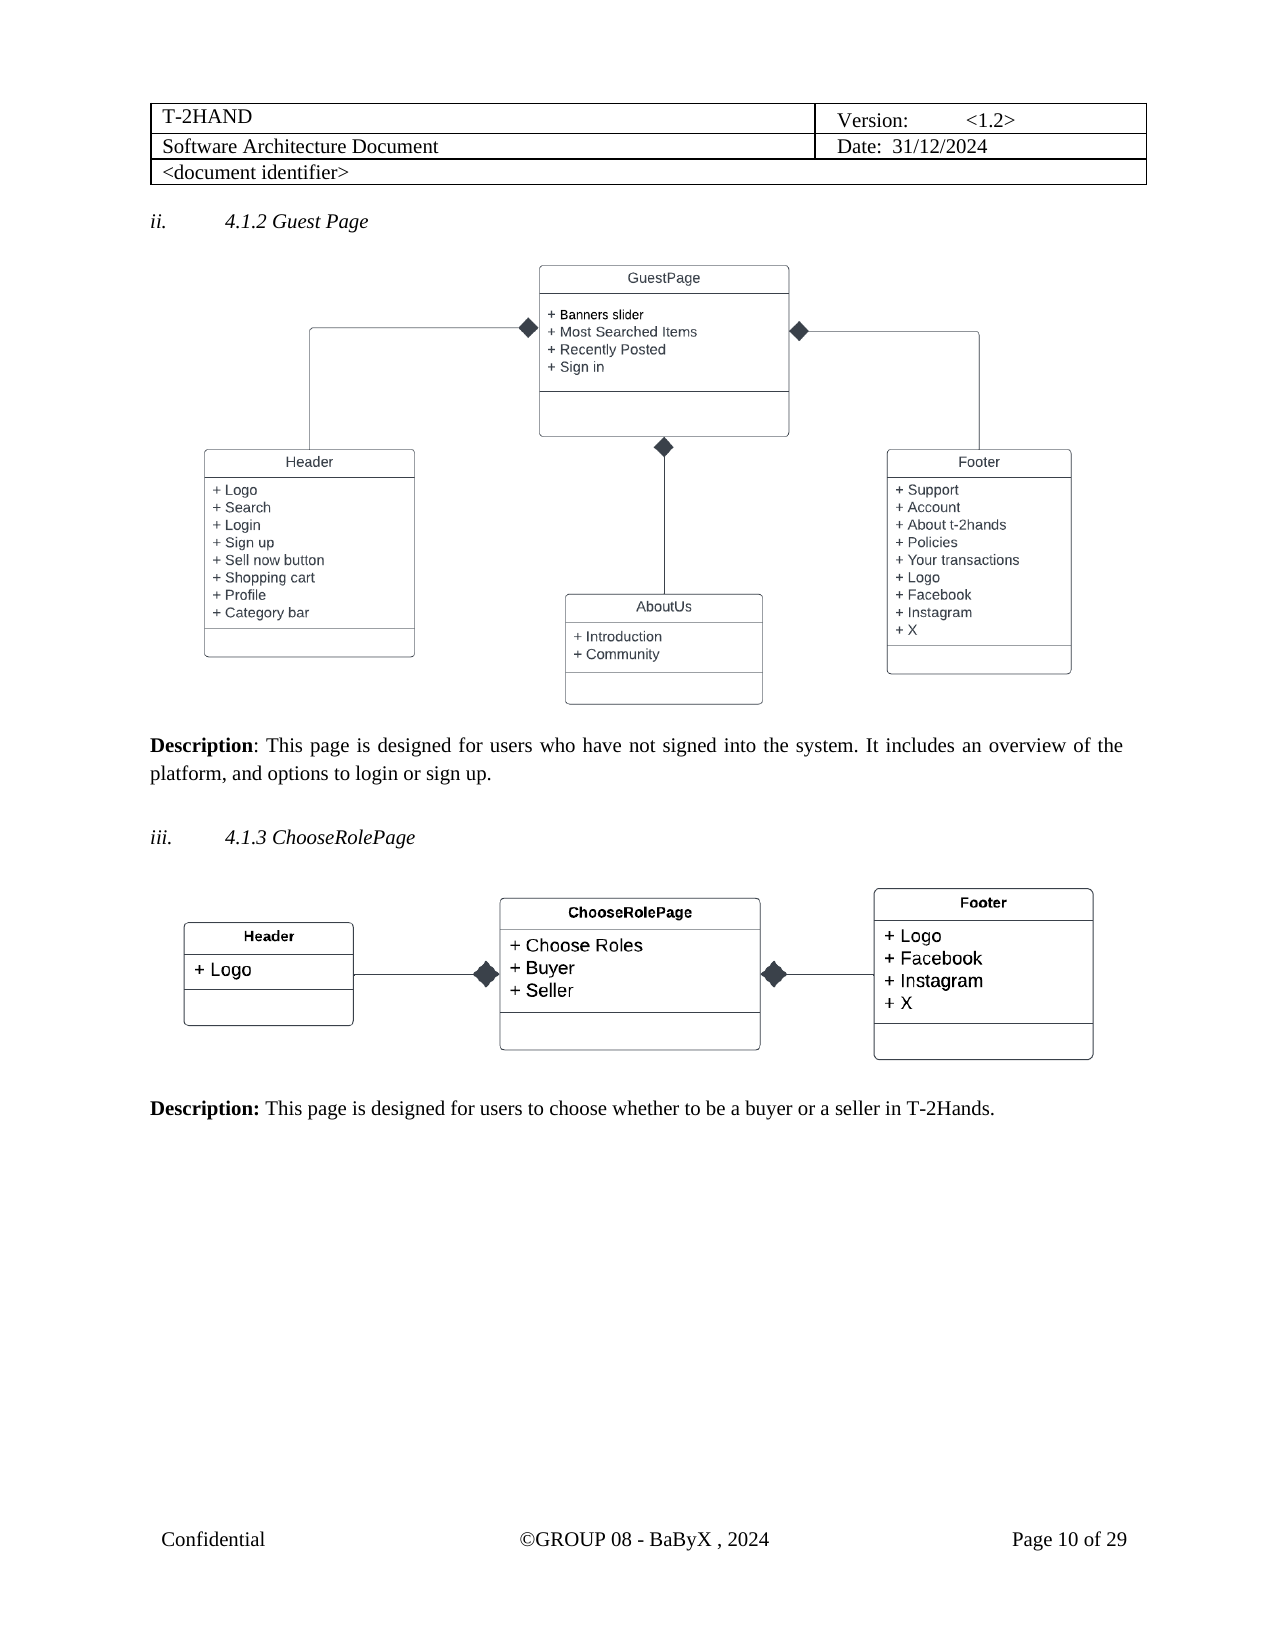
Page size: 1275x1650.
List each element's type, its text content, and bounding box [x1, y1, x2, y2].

text Description: This page is designed for users who have not signed into the system. It includes an overview of the platform, and options to login or sign up. [150, 733, 1125, 785]
picture [150, 855, 1125, 1093]
subtitle 4.1.2 Guest Page [150, 209, 1125, 233]
subtitle 4.1.3 ChooseRolePage [150, 825, 1125, 849]
picture [178, 239, 1097, 730]
text Description: This page is designed for users to choose whether to be a buyer or a seller in T-2Hands. [150, 1096, 1125, 1120]
